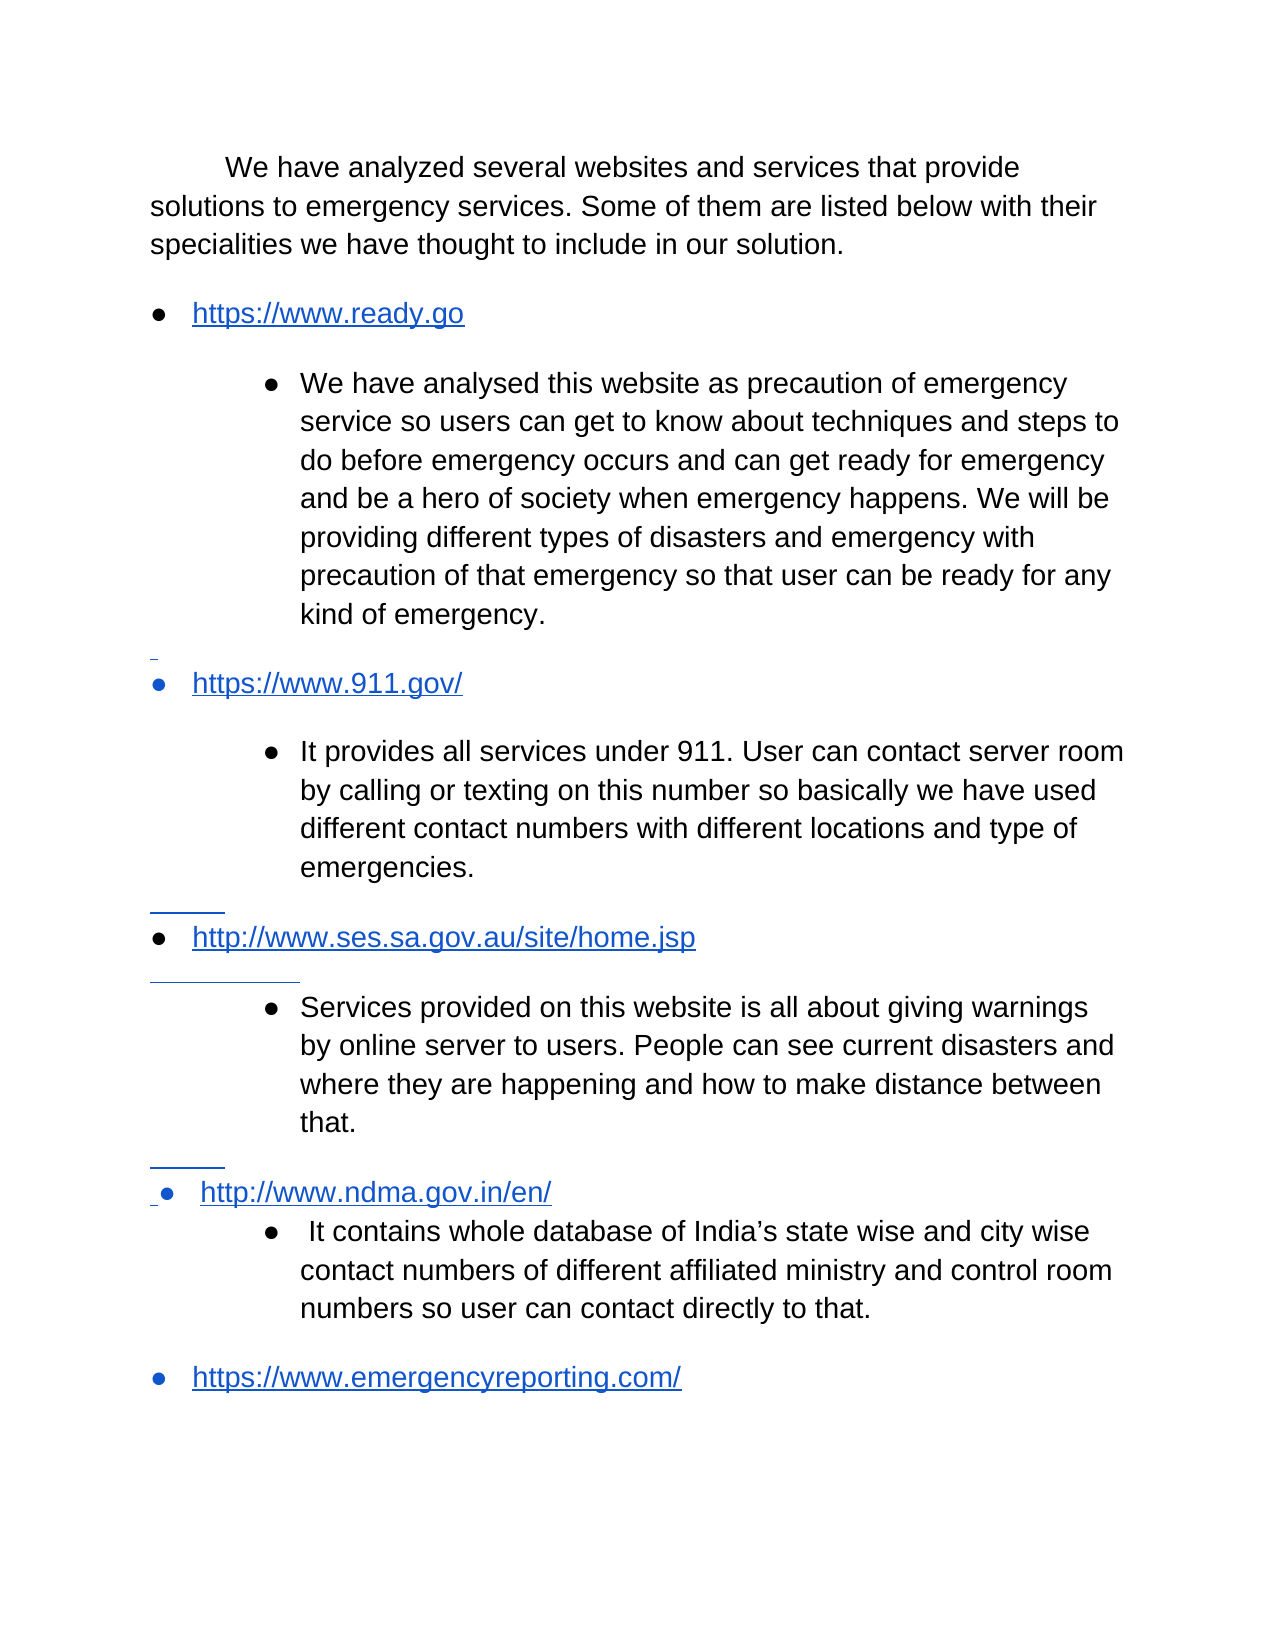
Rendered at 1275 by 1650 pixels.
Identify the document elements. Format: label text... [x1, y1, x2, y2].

list Services provided on this website is all about giving warnings by online server to users. People can see current disasters and where they are happening and how to make distance between that. [262, 990, 1125, 1139]
text ● https://www.emergencyreporting.com/ [150, 1360, 1125, 1393]
text ● http://www.ndma.gov.in/en/ [150, 1175, 1125, 1209]
list It provides all services under 911. User can contact server room by calling or texting on this number so basically we have used different contact numbers with different locations and type of emergencies. [262, 734, 1125, 884]
list It contains whole database of India’s state wise and city wise contact numbers of different affiliated ministry and control room numbers so user can contact directly to that. [262, 1214, 1125, 1324]
list We have analysed this website as precaution of emergency service so users can get to know about techniques and steps to do before emergency occurs and can get ready for emergency and be a hero of society when emergency happens. We will be providing different types of disasters and emergency with precaution of that emergency so that user can be ready for any kind of emergency. [262, 366, 1125, 631]
text We have analyzed several websites and services that provide solutions to emergency services. Some of them are listed below with their specialities we have thought to include in our solution. [150, 150, 1125, 261]
text ● http://www.ses.sa.gov.au/site/home.jsp [150, 920, 1125, 953]
text ● https://www.ready.go [150, 296, 1125, 329]
text ● https://www.911.gov/ [150, 666, 1125, 699]
